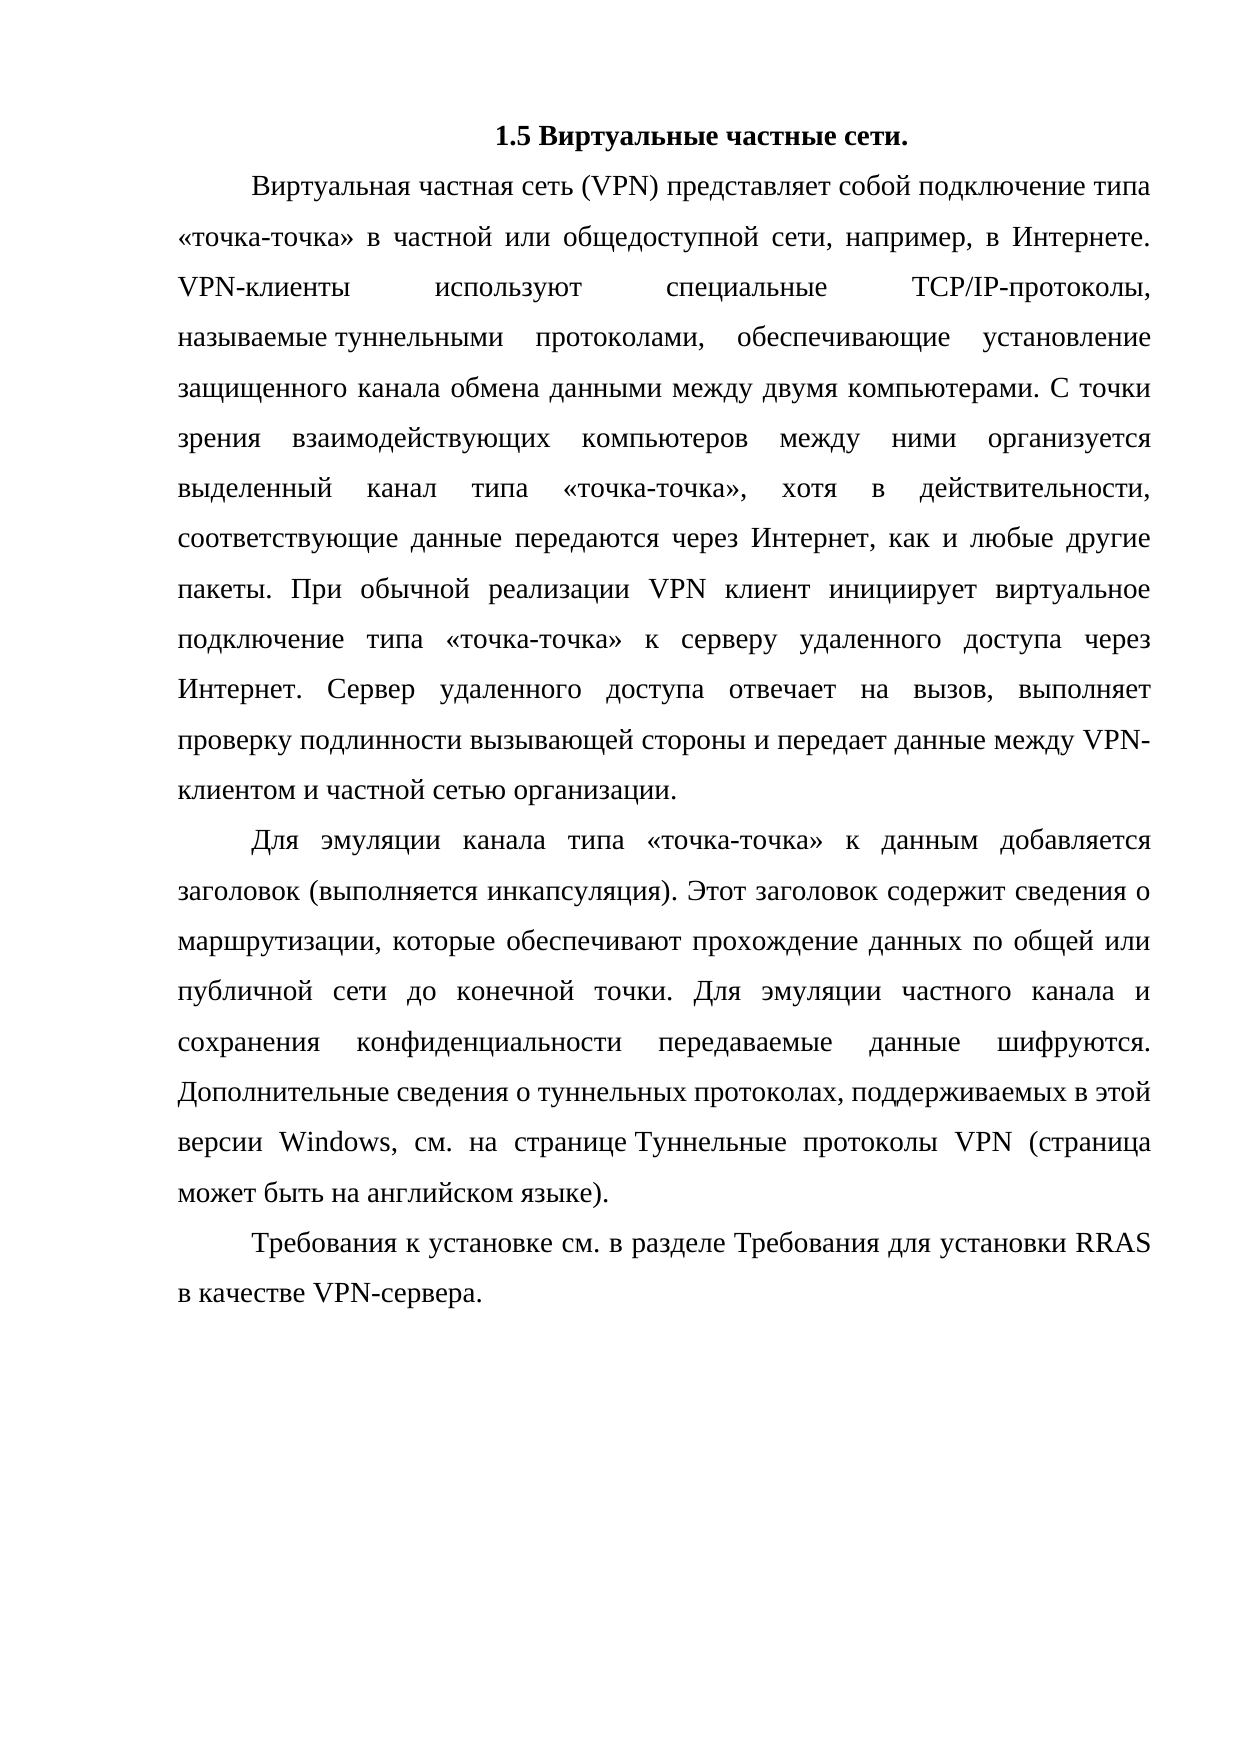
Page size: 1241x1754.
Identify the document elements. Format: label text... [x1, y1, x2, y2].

text 1.5 Виртуальные частные сети. [177, 118, 1152, 152]
text Для эмуляции канала типа «точка-точка» к данным добавляется заголовок (выполняется инкапсуляция). Этот заголовок содержит сведения о маршрутизации, которые обеспечивают прохождение данных по общей или публичной сети до конечной точки. Для эмуляции частного канала и сохранения конфиденциальности передаваемые данные шифруются. Дополнительные сведения о туннельных протоколах, поддерживаемых в этой версии Windows, см. на странице Туннельные протоколы VPN (страница может быть на английском языке). [177, 822, 1152, 1208]
text Виртуальная частная сеть (VPN) представляет собой подключение типа «точка-точка» в частной или общедоступной сети, например, в Интернете. VPN-клиенты используют специальные TCP/IP-протоколы, называемые туннельными протоколами, обеспечивающие установление защищенного канала обмена данными между двумя компьютерами. С точки зрения взаимодействующих компьютеров между ними организуется выделенный канал типа «точка-точка», хотя в действительности, соответствующие данные передаются через Интернет, как и любые другие пакеты. При обычной реализации VPN клиент инициирует виртуальное подключение типа «точка-точка» к серверу удаленного доступа через Интернет. Сервер удаленного доступа отвечает на вызов, выполняет проверку подлинности вызывающей стороны и передает данные между VPN-клиентом и частной сетью организации. [177, 168, 1152, 806]
text Требования к установке см. в разделе Требования для установки RRAS в качестве VPN-сервера. [177, 1225, 1152, 1309]
